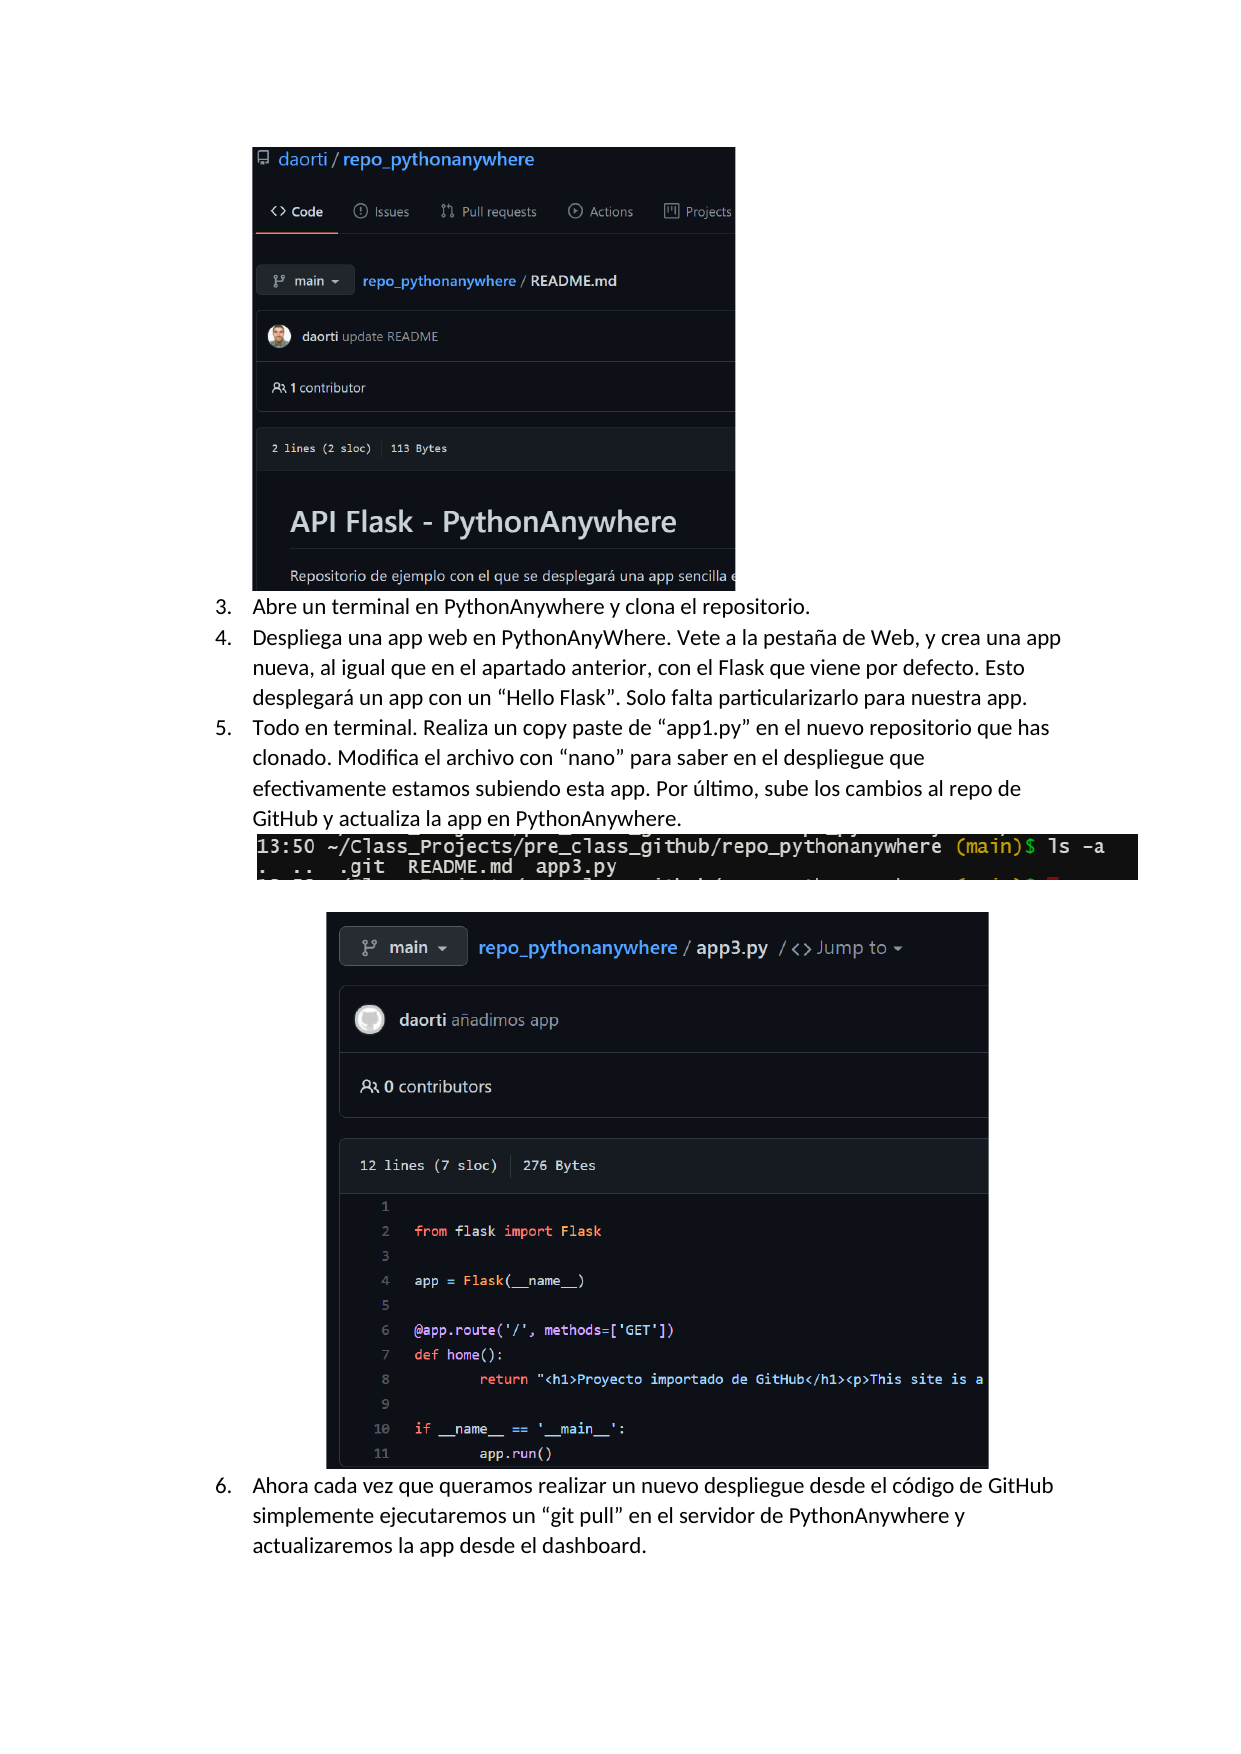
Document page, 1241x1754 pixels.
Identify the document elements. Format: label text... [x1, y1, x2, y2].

list Abre un terminal en PythonAnywhere y clona el repositorio. [215, 592, 1063, 620]
picture [252, 834, 1138, 880]
picture [252, 147, 736, 591]
list Ahora cada vez que queramos realizar un nuevo despliegue desde el código de GitHub simplemente ejecutaremos un “git pull” en el servidor de PythonAnywhere y actualizaremos la app desde el dashboard. [215, 1471, 1063, 1559]
list Todo en terminal. Realiza un copy paste de “app1.py” en el nuevo repositorio que has clonado. Modifica el archivo con “nano” para saber en el despliegue que efectivamente estamos subiendo esta app. Por último, sube los cambios al repo de GitHub y actualiza la app en PythonAnywhere. [215, 713, 1063, 832]
list Despliega una app web en PythonAnyWhere. Vete a la pestaña de Web, y crea una app nueva, al igual que en el apartado anterior, con el Flask que viene por defecto. Esto desplegará un app con un “Hello Flask”. Solo falta particularizarlo para nuestra app. [215, 623, 1063, 711]
picture [326, 912, 989, 1469]
